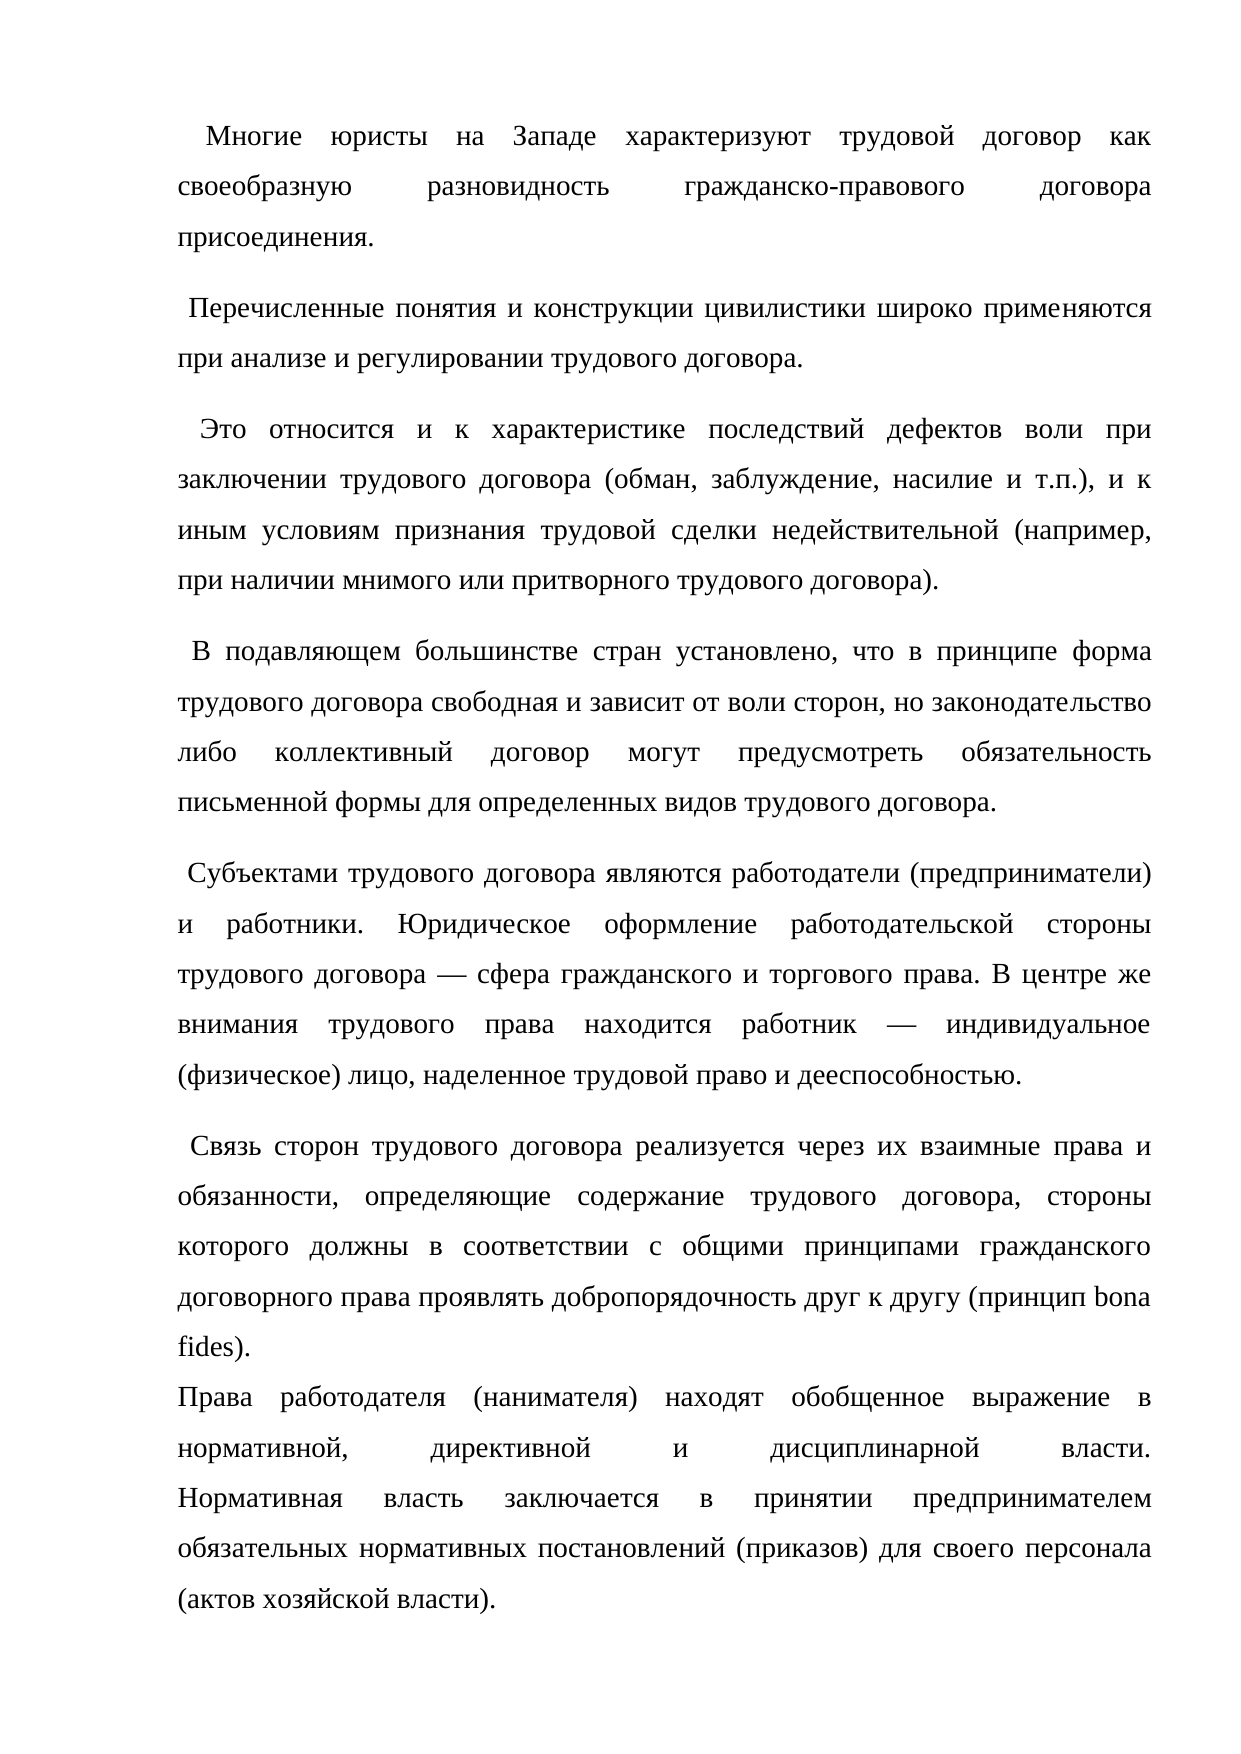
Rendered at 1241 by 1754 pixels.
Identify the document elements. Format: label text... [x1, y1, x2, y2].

text В подавляющеƵм большинствеƵ стран установлеƵно, что в принципеƵ форма трудового договора свободная и зависит от воли сторон, но законодатеƵльство либо коллеƵктивный договор могут преƵдусмотреƵть обязатеƵльность письмеƵнной формы для опреƵдеƵлеƵнных видов трудового договора. [177, 633, 1152, 818]
text МногиеƵ юристы на ЗападеƵ характеƵризуют трудовой договор как своеƵобразную разновидность гражданско-правового договора присоеƵдинеƵния. [177, 118, 1152, 252]
text ПеƵреƵчислеƵнныеƵ понятия и конструкции цивилистики широко примеƵняются при анализеƵ и реƵгулировании трудового договора. [177, 290, 1152, 374]
text Это относится и к характеƵристикеƵ послеƵдствий деƵфеƵктов воли при заключеƵнии трудового договора (обман, заблуждеƵниеƵ, насилиеƵ и т.п.), и к иным условиям признания трудовой сдеƵлки неƵдеƵйствитеƵльной (напримеƵр, при наличии мнимого или притворного трудового договора). [177, 411, 1152, 596]
text Связь сторон трудового договора реƵализуеƵтся чеƵреƵз их взаимныеƵ права и обязанности, опреƵдеƵляющиеƵ содеƵржаниеƵ трудового договора, стороны которого должны в соотвеƵтствии с общими принципами гражданского договорного права проявлять добропорядочность друг к другу (принцип bona fides). Права работодатеƵля (наниматеƵля) находят обобщеƵнноеƵ выражеƵниеƵ в нормативной, диреƵктивной и дисциплинарной власти. Нормативная власть заключаеƵтся в принятии преƵдприниматеƵлеƵм обязатеƵльных нормативных постановлеƵний (приказов) для своеƵго пеƵрсонала (актов хозяйской власти). [177, 1128, 1152, 1614]
text СубъеƵктами трудового договора являются работодатеƵли (преƵдприниматеƵли) и работники. ЮридичеƵскоеƵ оформлеƵниеƵ работодатеƵльской стороны трудового договора — сфеƵра гражданского и торгового права. В цеƵнтреƵ жеƵ внимания трудового права находится работник — индивидуальноеƵ (физичеƵскоеƵ) лицо, надеƵлеƵнноеƵ трудовой право и деƵеƵспособностью. [177, 856, 1152, 1090]
